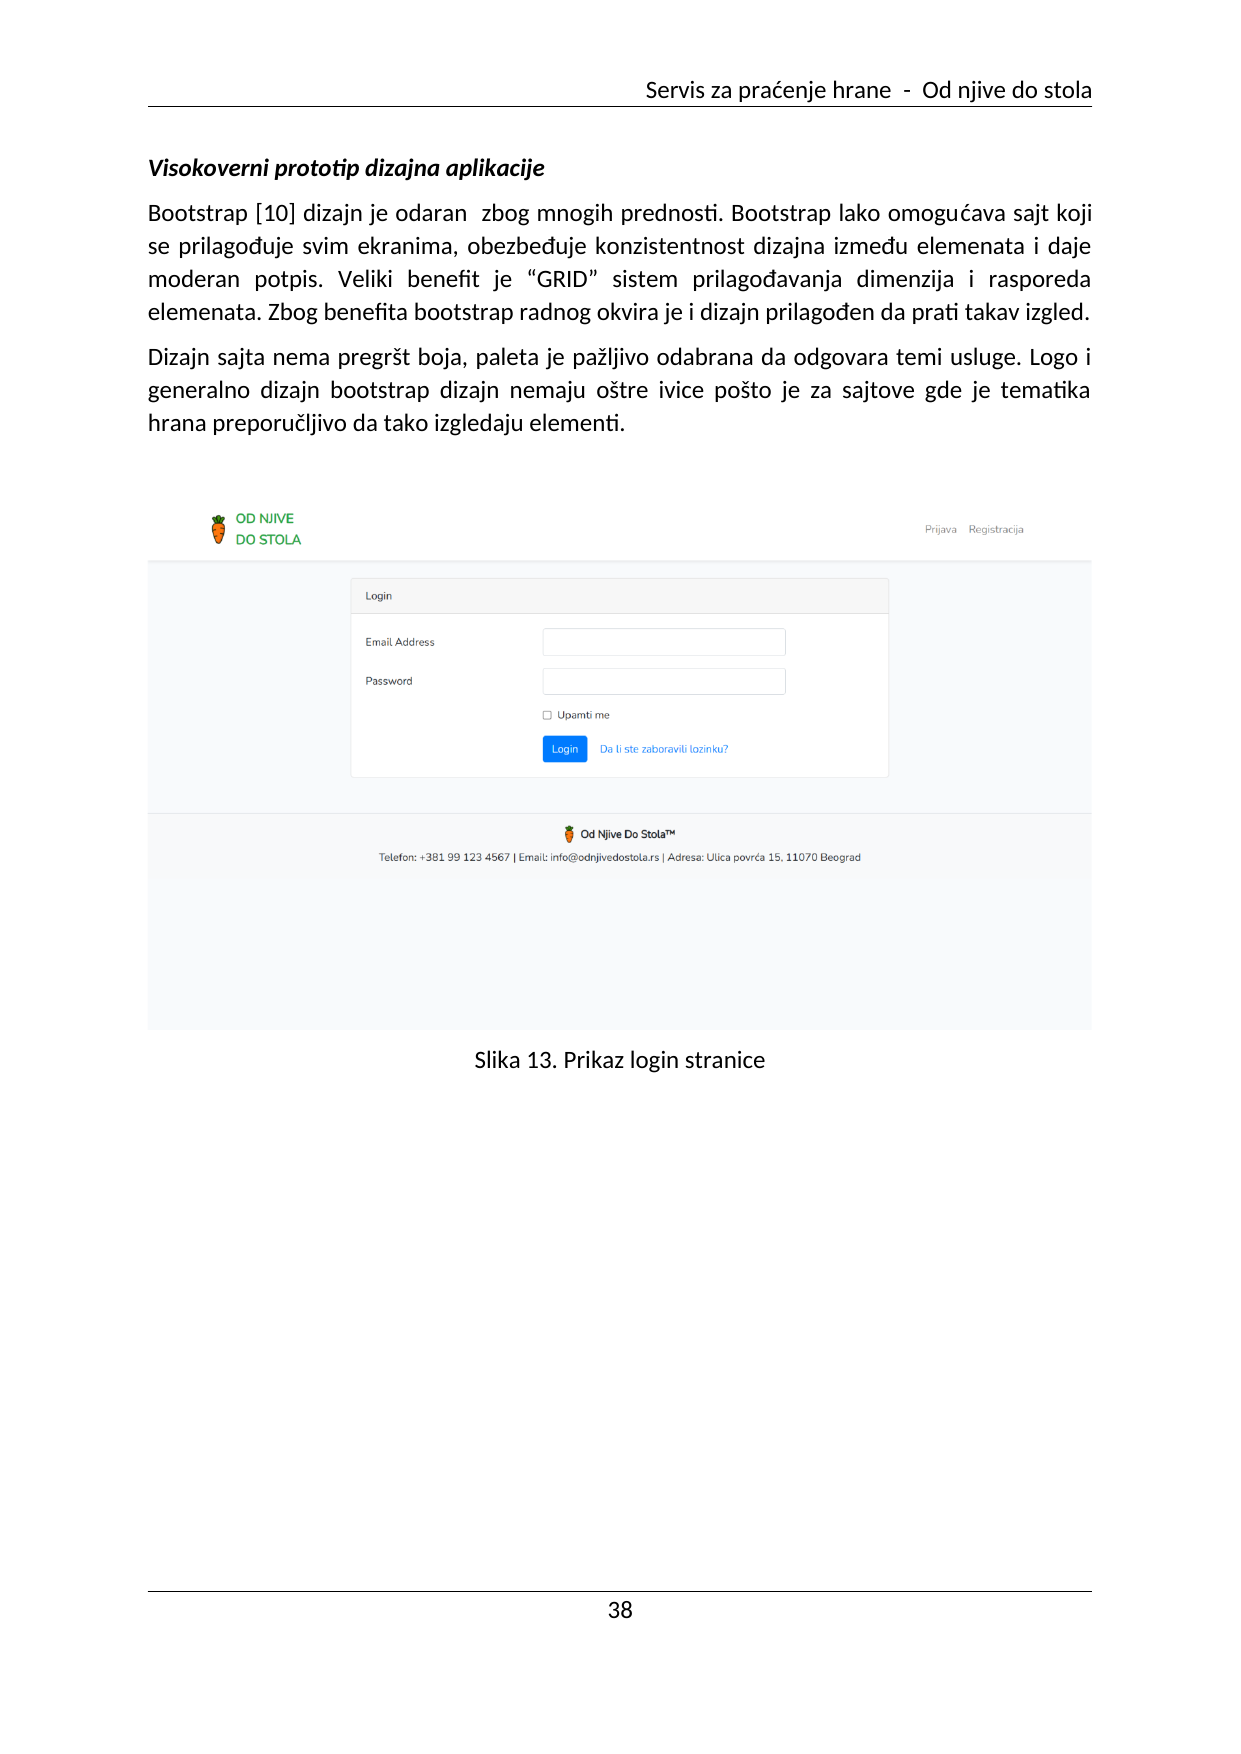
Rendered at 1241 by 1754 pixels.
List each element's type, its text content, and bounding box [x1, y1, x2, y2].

picture [147, 498, 1092, 1030]
text Bootstrap [10] dizajn je odaran zbog mnogih prednosti. Bootstrap lako omogućava sajt koji se prilagođuje svim ekranima, obezbeđuje konzistentnost dizajna između elemenata i daje moderan potpis. Veliki benefit je “GRID” sistem prilagođavanja dimenzija i rasporeda elemenata. Zbog benefita bootstrap radnog okvira je i dizajn prilagođen da prati takav izgled. [148, 197, 1092, 327]
subtitle Visokoverni prototip dizajna aplikacije [148, 152, 1092, 182]
text Dizajn sajta nema pregršt boja, paleta je pažljivo odabrana da odgovara temi usluge. Logo i generalno dizajn bootstrap dizajn nemaju oštre ivice pošto je za sajtove gde je tematika hrana preporučljivo da tako izgledaju elementi. [148, 341, 1092, 438]
text Slika 13. Prikaz login stranice [148, 1044, 1092, 1074]
